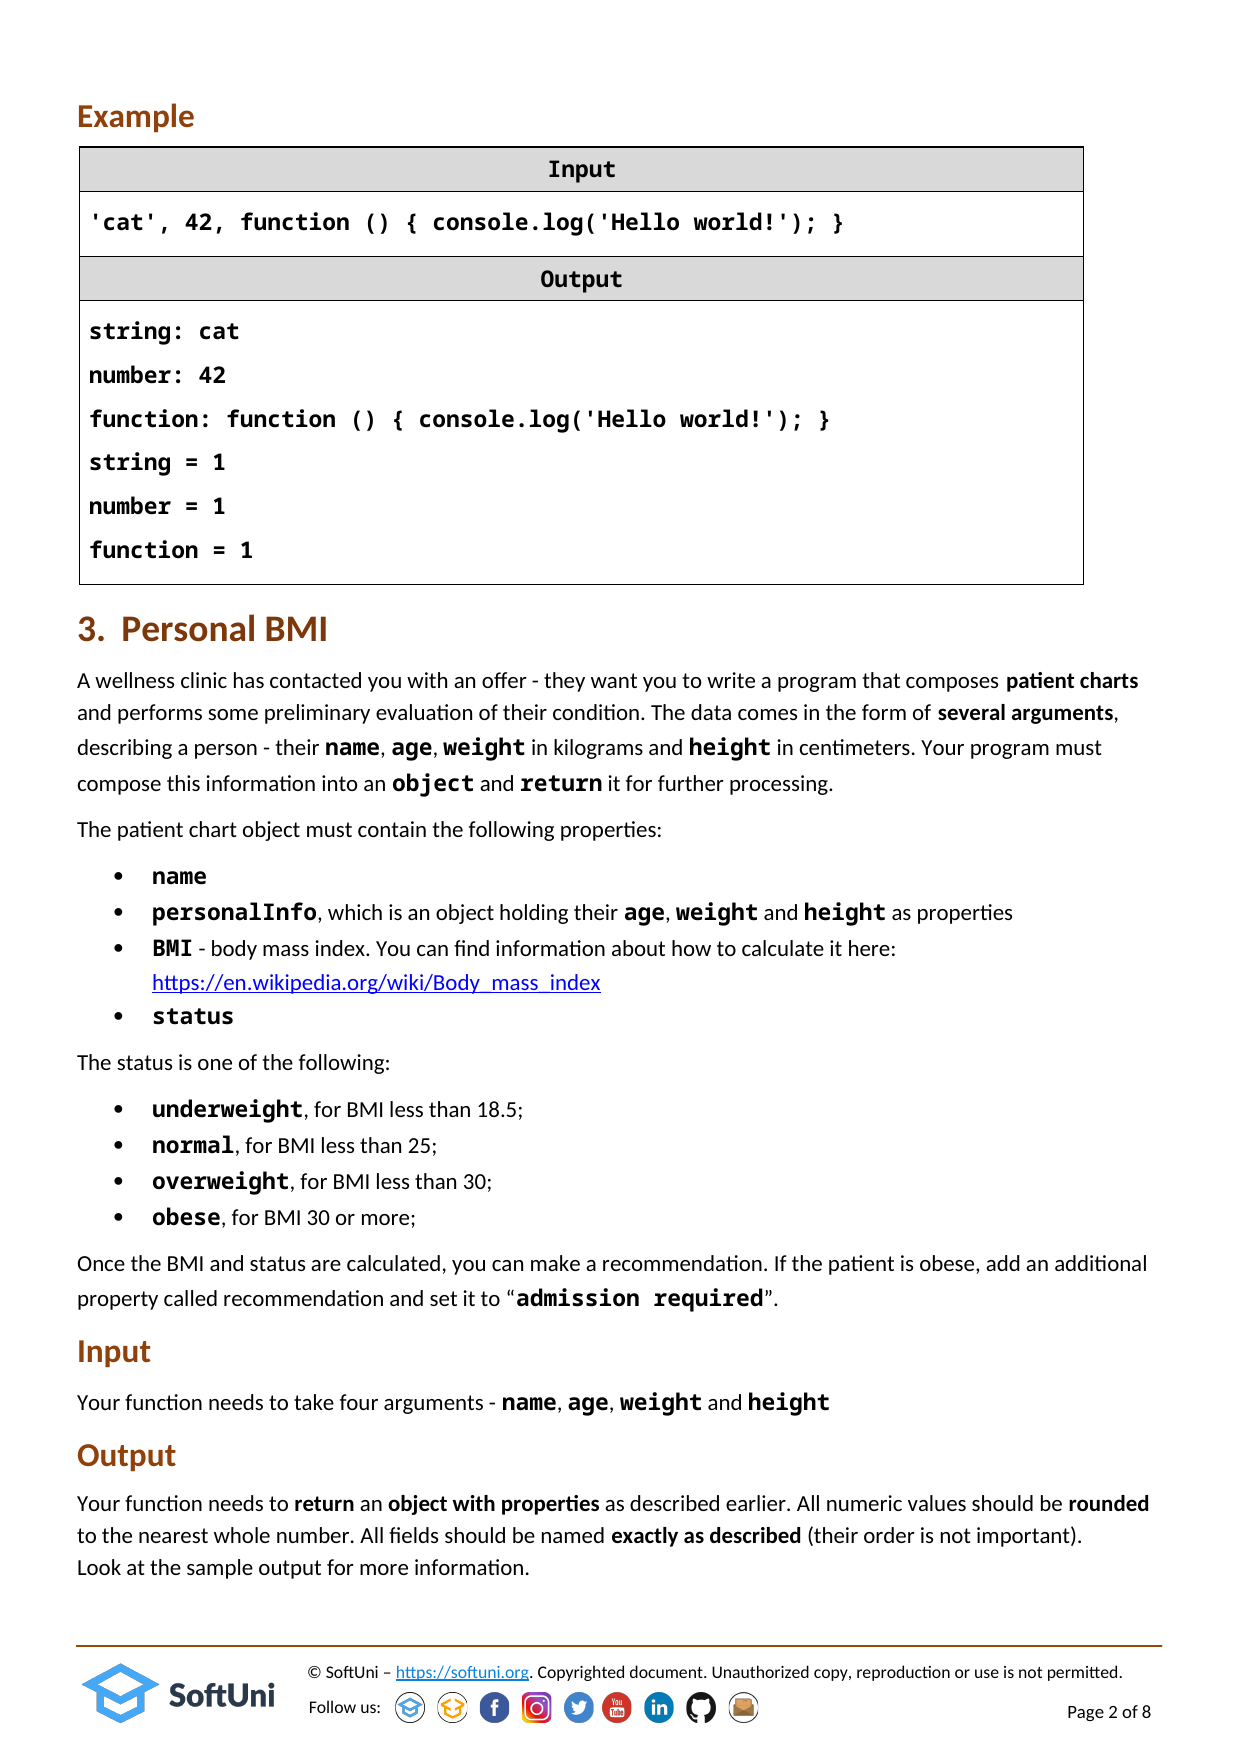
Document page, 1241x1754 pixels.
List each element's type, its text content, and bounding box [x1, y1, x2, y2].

subtitle Example [77, 95, 1163, 136]
picture [479, 1692, 510, 1723]
subtitle Output [77, 1434, 1163, 1474]
text A wellness clinic has contacted you with an offer - they want you to write a program that composes patient charts and performs some preliminary evaluation of their condition. The data comes in the form of several arguments, describing a person - their name, age, weight in kilograms and height in centimeters. Your program must compose this information into an object and return it for further processing. [77, 666, 1163, 798]
list personalInfo, which is an object holding their age, weight and height as properties [114, 896, 1163, 927]
table_header Input [80, 148, 1083, 191]
list underweight, for BMI less than 18.5; [114, 1093, 1163, 1124]
list status [114, 1000, 1163, 1031]
table_cell Output [80, 257, 1083, 300]
table_cell string: cat number: 42 function: function () { console.log('Hello world!'); } string = 1 number = 1 function = 1 [80, 301, 1083, 583]
picture [665, 1714, 674, 1723]
subtitle Input [77, 1330, 1163, 1371]
table_cell 'cat', 42, function () { console.log('Hello world!'); } [80, 192, 1083, 256]
picture [522, 1692, 552, 1723]
text Your function needs to take four arguments - name, age, weight and height [77, 1385, 1163, 1417]
picture [644, 1714, 653, 1723]
list overweight, for BMI less than 30; [114, 1165, 1163, 1196]
text The patient chart object must contain the following properties: [77, 816, 1163, 844]
picture [437, 1692, 468, 1723]
picture [658, 1705, 667, 1714]
list obese, for BMI 30 or more; [114, 1201, 1163, 1232]
picture [564, 1692, 594, 1723]
text The status is one of the following: [77, 1048, 1163, 1076]
picture [602, 1692, 632, 1723]
picture [728, 1692, 759, 1723]
subtitle Personal BMI [77, 605, 1163, 651]
list normal, for BMI less than 25; [114, 1129, 1163, 1160]
list name [114, 860, 1163, 892]
list BMI - body mass index. You can find information about how to calculate it here: https://en.wikipedia.org/wiki/Body_mass_index [114, 932, 1163, 996]
picture [665, 1692, 674, 1701]
text Once the BMI and status are calculated, you can make a recommendation. If the patient is obese, add an additional property called recommendation and set it to “admission required”. [77, 1249, 1163, 1313]
picture [395, 1692, 425, 1723]
picture [75, 1658, 281, 1729]
picture [686, 1692, 716, 1723]
picture [644, 1692, 653, 1701]
text Your function needs to return an object with properties as described earlier. All numeric values should be rounded to the nearest whole number. All fields should be named exactly as described (their order is not important). Look at the sample output for more information. [77, 1489, 1163, 1581]
